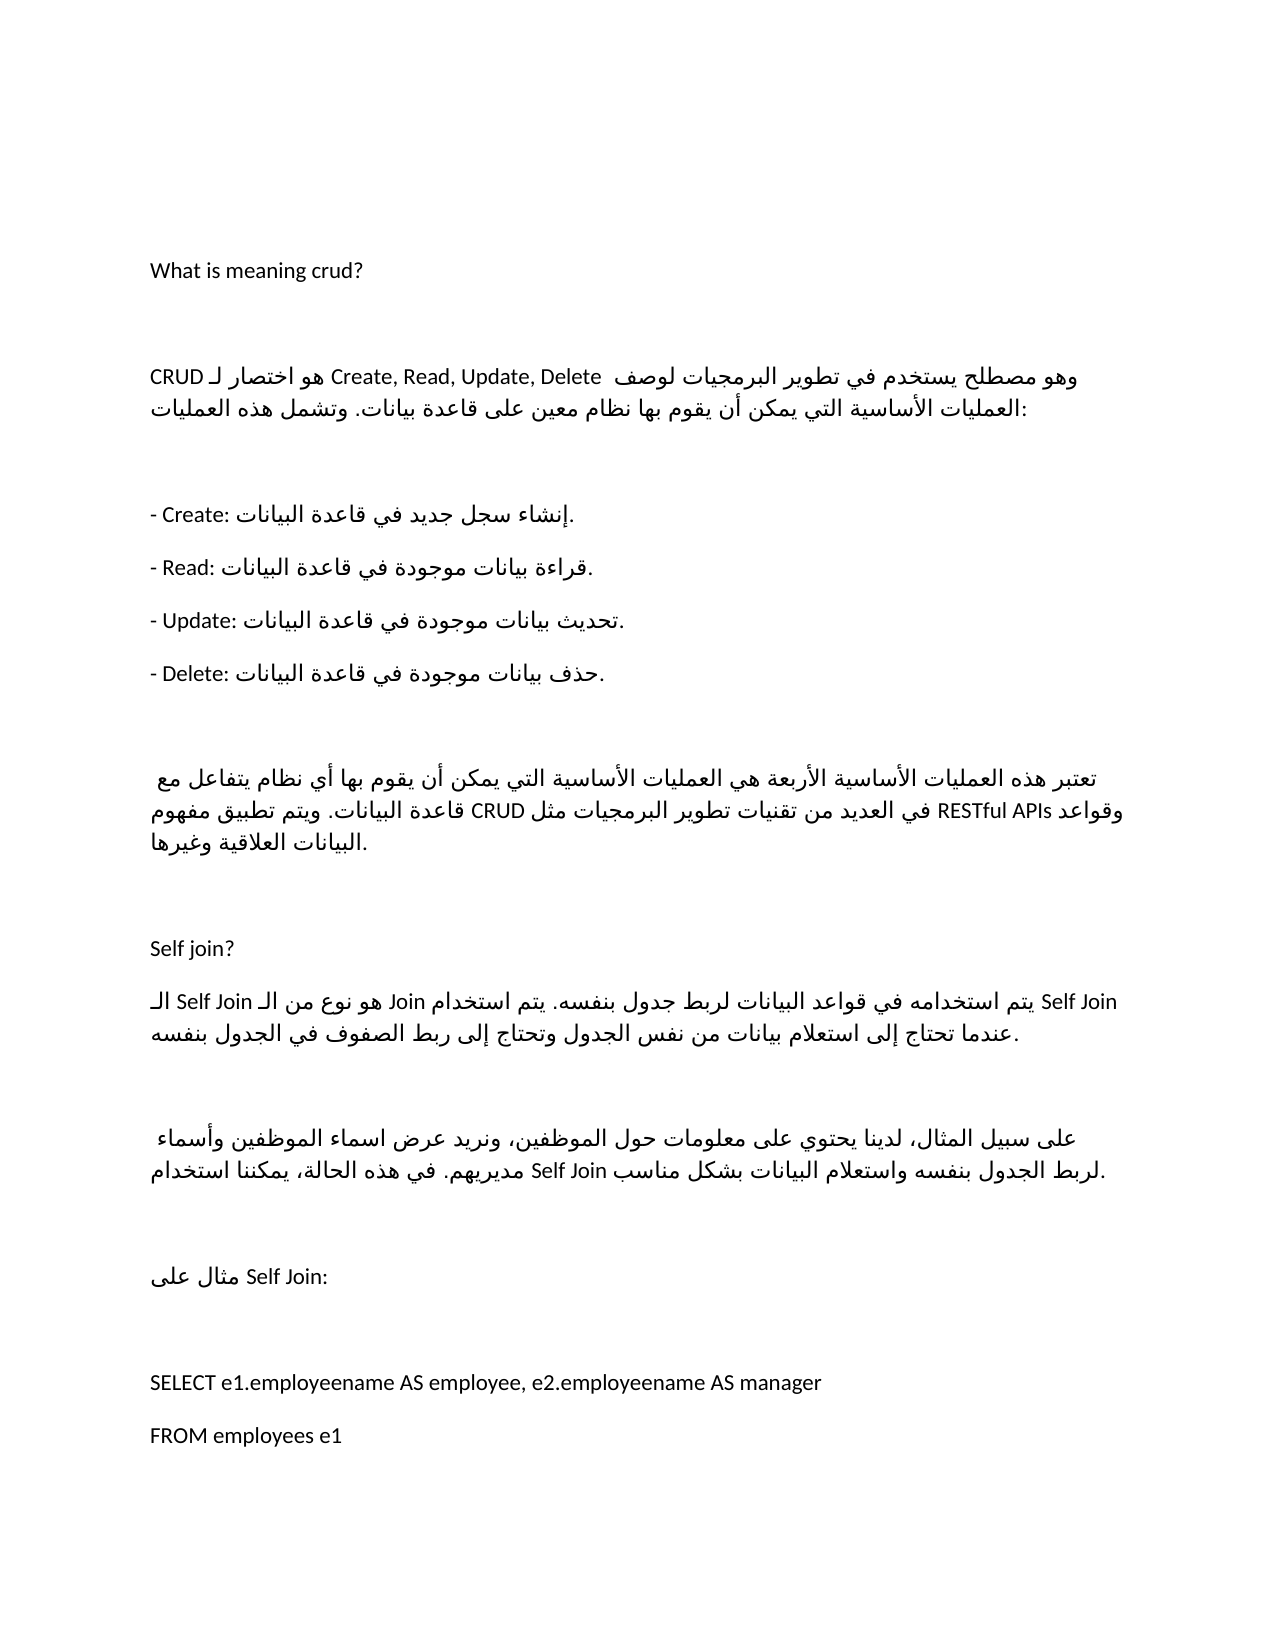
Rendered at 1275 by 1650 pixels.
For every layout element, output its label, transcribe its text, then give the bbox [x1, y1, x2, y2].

text مثال على Self Join: [150, 1262, 1125, 1290]
text SELECT e1.employeename AS employee, e2.employeename AS manager [150, 1368, 1125, 1396]
text What is meaning crud? [150, 256, 1125, 284]
text Self join? [150, 934, 1125, 962]
text FROM employees e1 [150, 1421, 1125, 1449]
text - Delete: حذف بيانات موجودة في قاعدة البيانات. [150, 659, 1125, 687]
text الـ Self Join هو نوع من الـ Join يتم استخدامه في قواعد البيانات لربط جدول بنفسه. يتم استخدام Self Join عندما تحتاج إلى استعلام بيانات من نفس الجدول وتحتاج إلى ربط الصفوف في الجدول بنفسه. [150, 987, 1125, 1047]
text على سبيل المثال، لدينا يحتوي على معلومات حول الموظفين، ونريد عرض اسماء الموظفين وأسماء مديريهم. في هذه الحالة، يمكننا استخدام Self Join لربط الجدول بنفسه واستعلام البيانات بشكل مناسب. [150, 1125, 1125, 1184]
text - Create: إنشاء سجل جديد في قاعدة البيانات. [150, 500, 1125, 528]
text - Read: قراءة بيانات موجودة في قاعدة البيانات. [150, 553, 1125, 581]
text - Update: تحديث بيانات موجودة في قاعدة البيانات. [150, 606, 1125, 634]
text تعتبر هذه العمليات الأساسية الأربعة هي العمليات الأساسية التي يمكن أن يقوم بها أي نظام يتفاعل مع قاعدة البيانات. ويتم تطبيق مفهوم CRUD في العديد من تقنيات تطوير البرمجيات مثل RESTful APIs وقواعد البيانات العلاقية وغيرها. [150, 765, 1125, 856]
text CRUD هو اختصار لـ Create, Read, Update, Delete وهو مصطلح يستخدم في تطوير البرمجيات لوصف العمليات الأساسية التي يمكن أن يقوم بها نظام معين على قاعدة بيانات. وتشمل هذه العمليات: [150, 362, 1125, 422]
